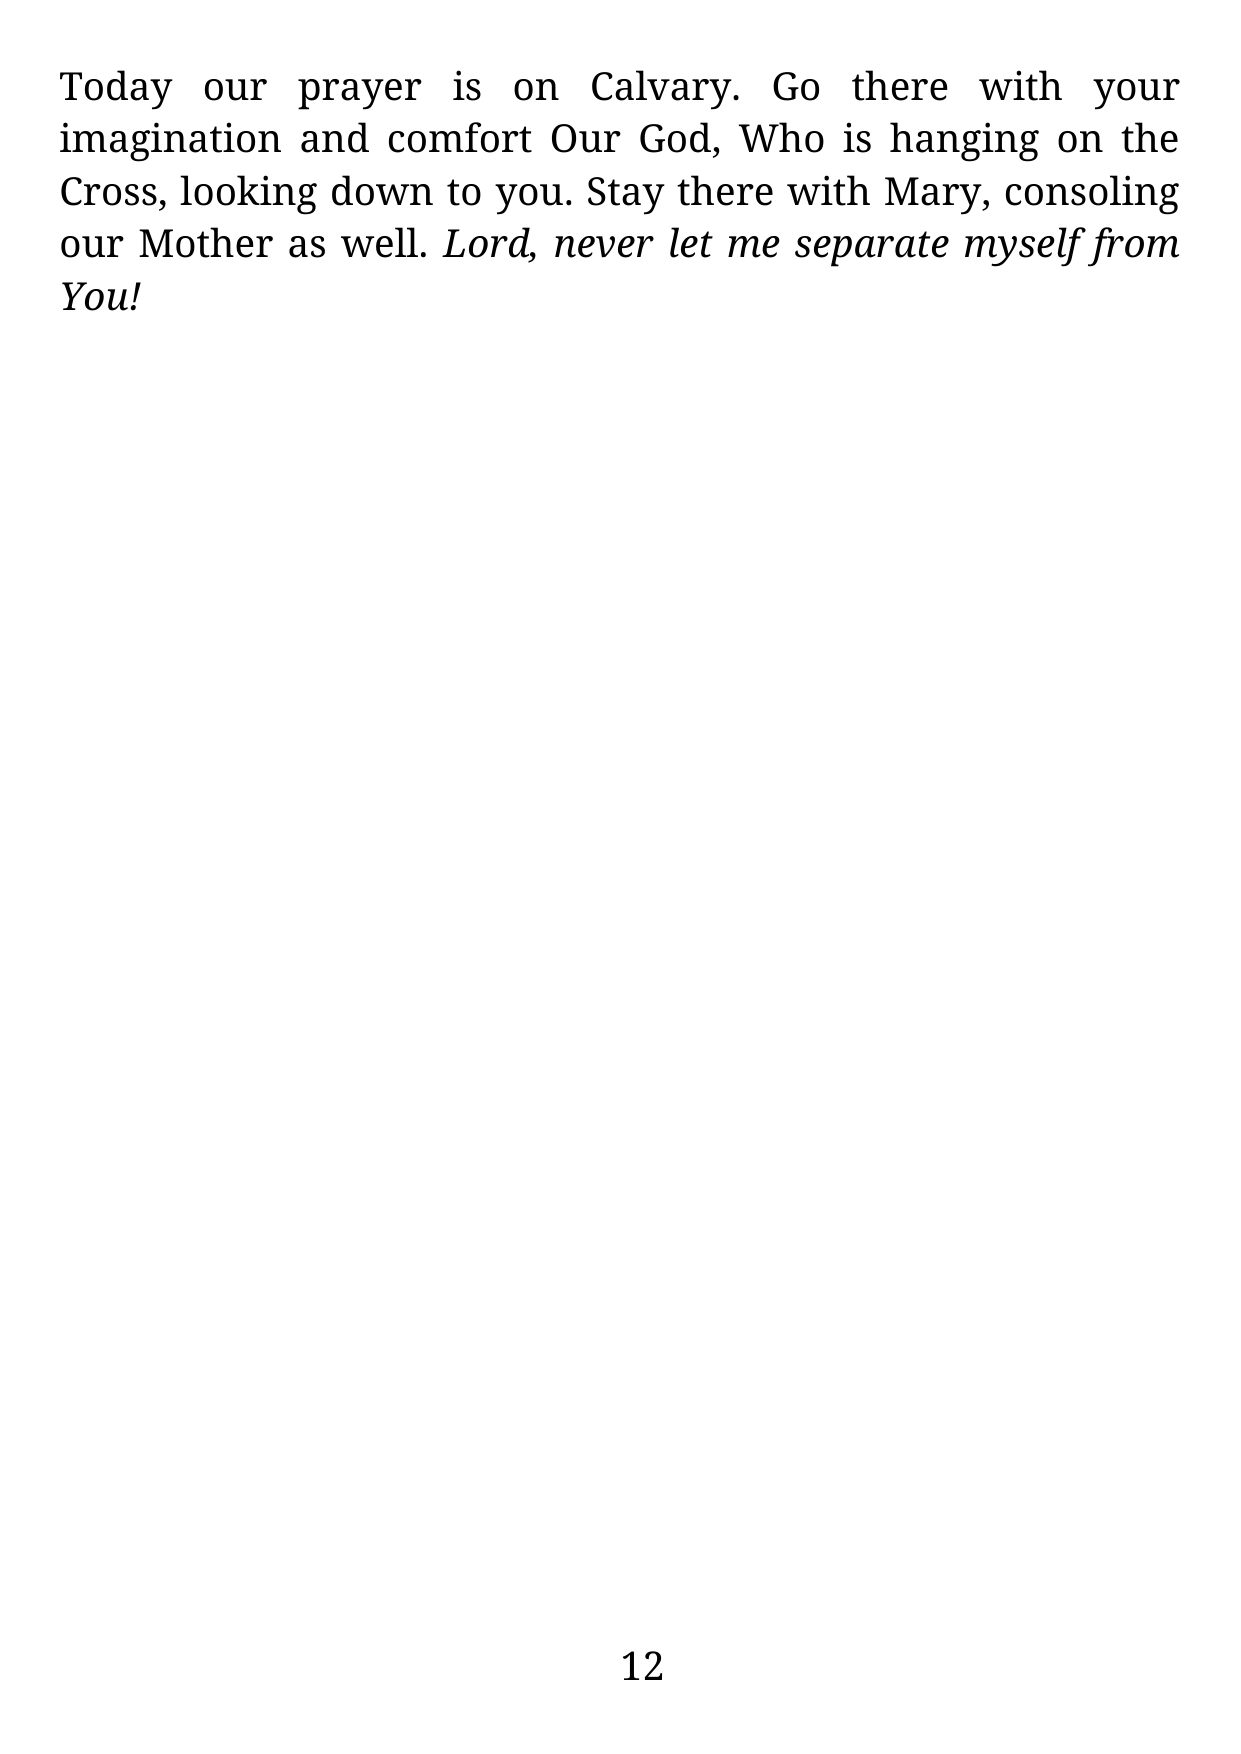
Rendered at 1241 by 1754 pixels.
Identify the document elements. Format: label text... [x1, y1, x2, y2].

text Today our prayer is on Calvary. Go there with your imagination and comfort Our God, Who is hanging on the Cross, looking down to you. Stay there with Mary, consoling our Mother as well. Lord, never let me separate myself from You! [59, 59, 1181, 322]
